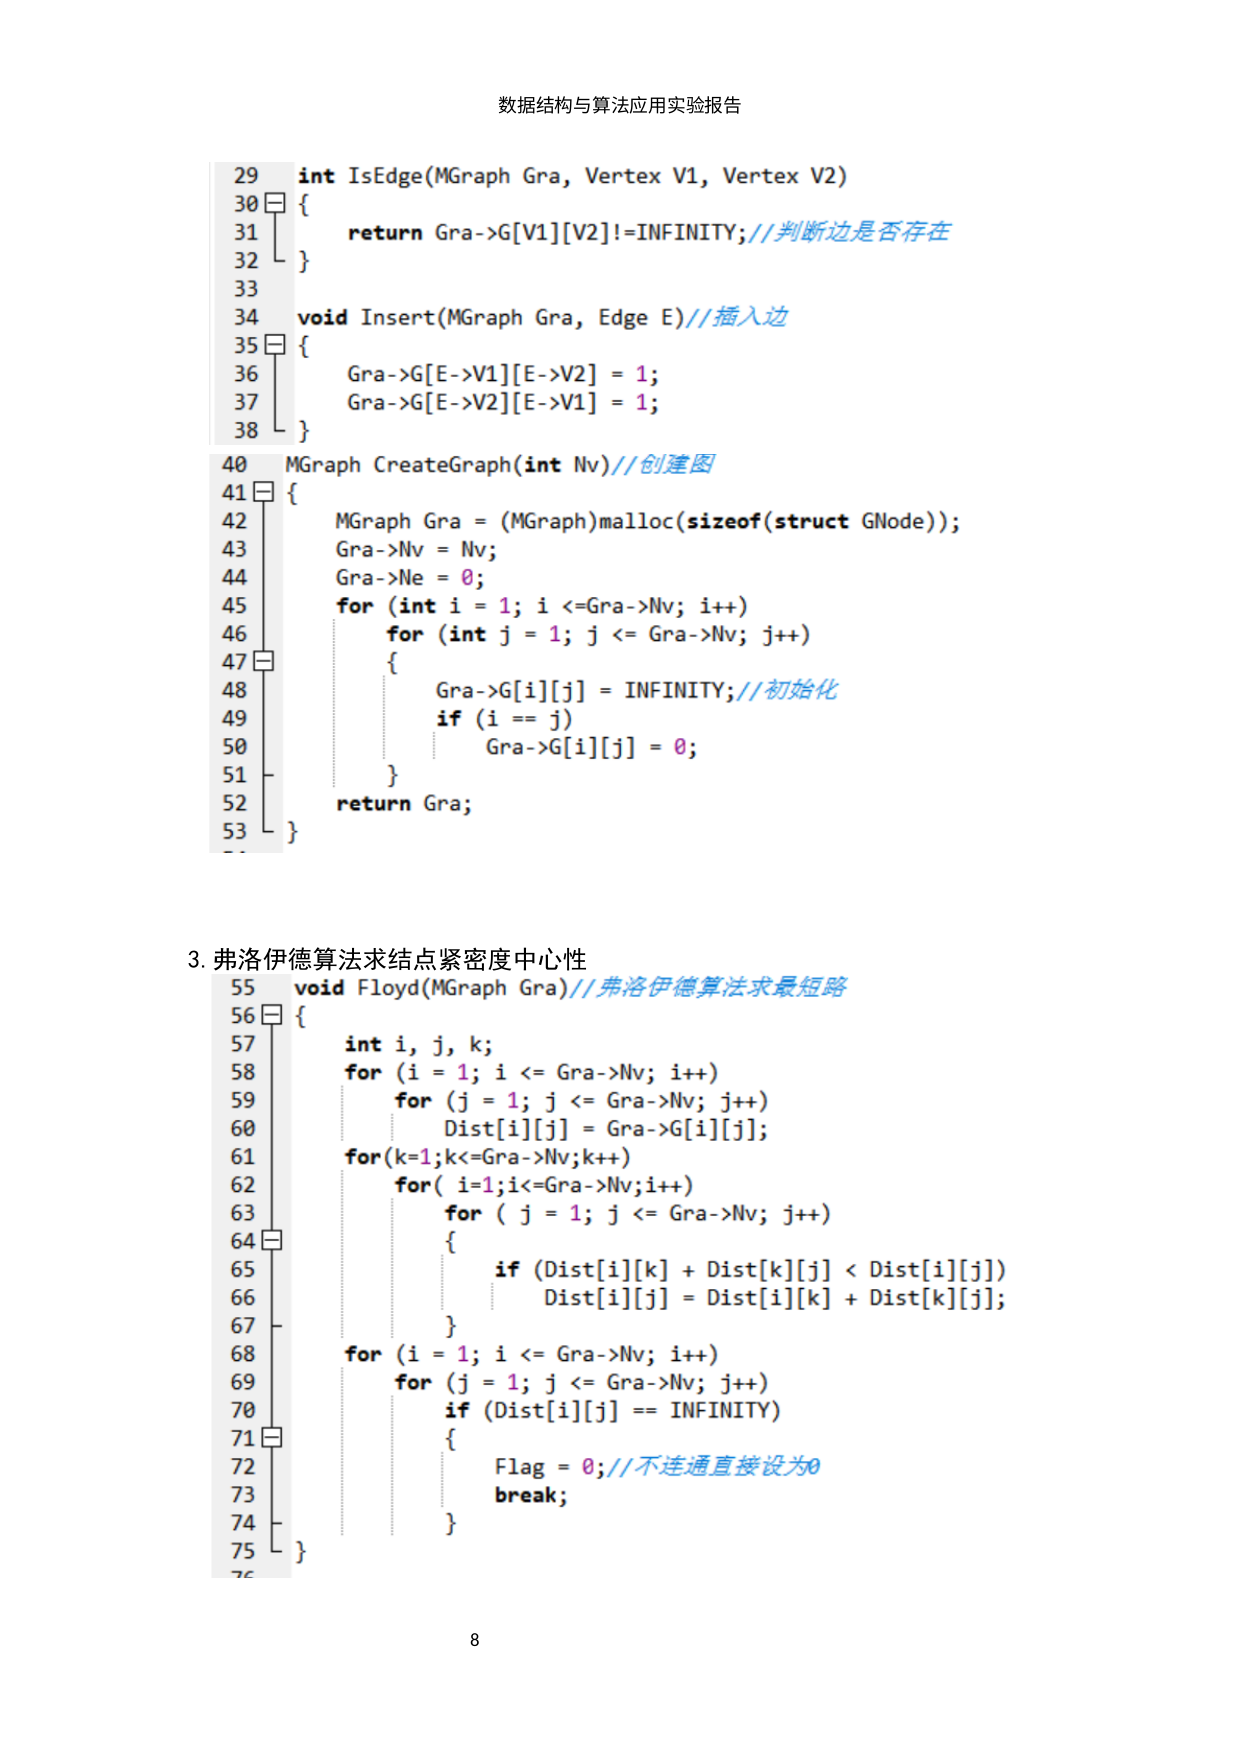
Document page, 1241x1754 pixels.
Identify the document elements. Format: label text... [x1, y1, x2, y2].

picture [209, 162, 976, 445]
picture [209, 454, 986, 853]
list 3.弗洛伊德算法求结点紧密度中心性 [187, 942, 1053, 974]
picture [209, 974, 1070, 1578]
